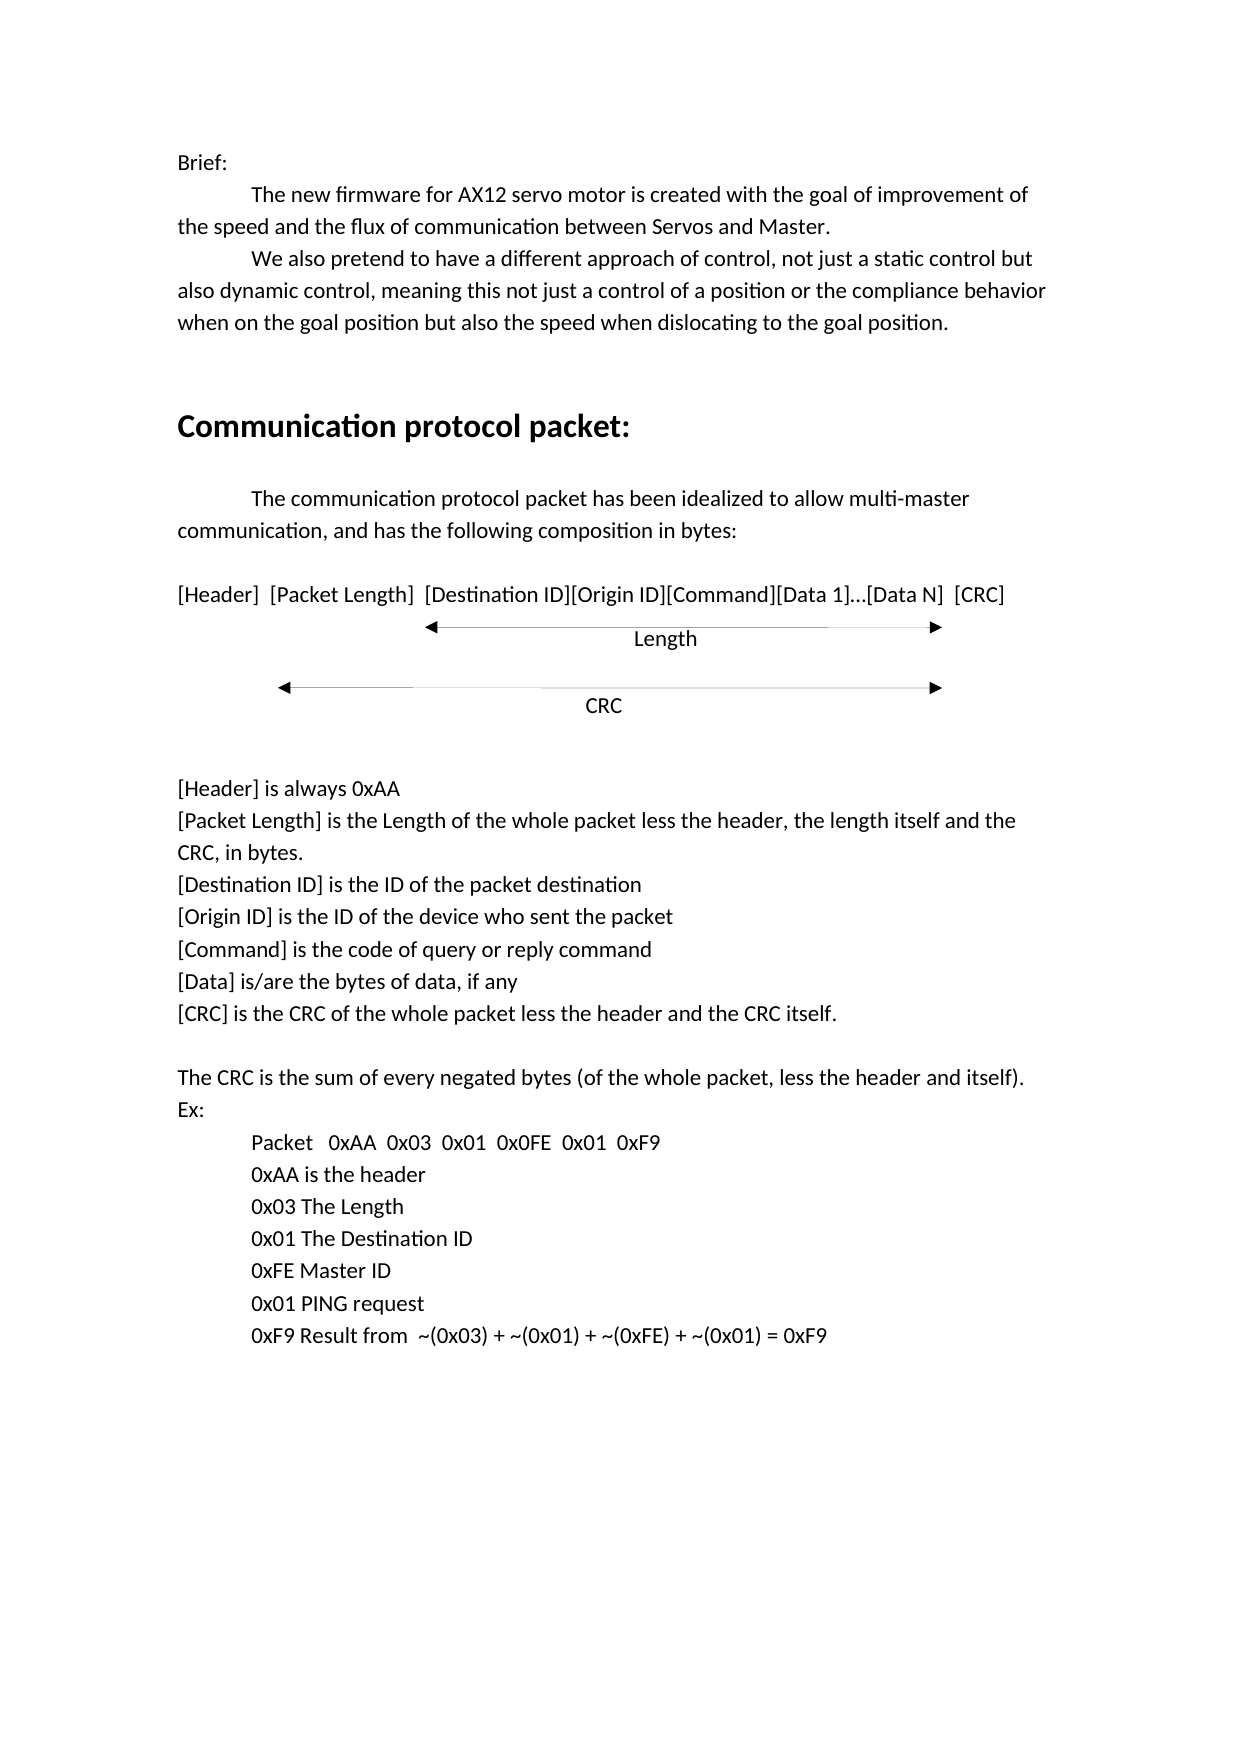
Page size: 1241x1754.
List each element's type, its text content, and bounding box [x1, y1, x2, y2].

text 0x03 The Length [177, 1192, 1063, 1220]
text [CRC] is the CRC of the whole packet less the header and the CRC itself. [177, 999, 1063, 1027]
text 0x01 PING request [177, 1289, 1063, 1317]
text Communication protocol packet: [177, 405, 1063, 446]
text The CRC is the sum of every negated bytes (of the whole packet, less the header and itself). [177, 1063, 1063, 1091]
text [Origin ID] is the ID of the device who sent the packet [177, 902, 1063, 931]
text 0x01 The Destination ID [177, 1224, 1063, 1252]
text We also pretend to have a different approach of control, not just a static control but also dynamic control, meaning this not just a control of a position or the compliance behavior when on the goal position but also the speed when dislocating to the goal position. [177, 244, 1063, 337]
text [Destination ID] is the ID of the packet destination [177, 870, 1063, 898]
text 0xF9 Result from ~(0x03) + ~(0x01) + ~(0xFE) + ~(0x01) = 0xF9 [177, 1321, 1063, 1349]
text [Header] is always 0xAA [177, 774, 1063, 802]
text The communication protocol packet has been idealized to allow multi-master communication, and has the following composition in bytes: [177, 484, 1063, 544]
text Brief: [177, 148, 1063, 176]
text [Packet Length] is the Length of the whole packet less the header, the length itself and the CRC, in bytes. [177, 806, 1063, 866]
text [Header] [Packet Length] [Destination ID][Origin ID][Command][Data 1]…[Data N] [CRC] [177, 581, 1063, 609]
text Packet 0xAA 0x03 0x01 0x0FE 0x01 0xF9 [177, 1128, 1063, 1156]
text 0xAA is the header [177, 1160, 1063, 1188]
text Ex: [177, 1096, 1063, 1124]
text The new firmware for AX12 servo motor is created with the goal of improvement of the speed and the flux of communication between Servos and Master. [177, 180, 1063, 240]
text [Data] is/are the bytes of data, if any [177, 967, 1063, 995]
text 0xFE Master ID [177, 1257, 1063, 1284]
text [Command] is the code of query or reply command [177, 935, 1063, 963]
